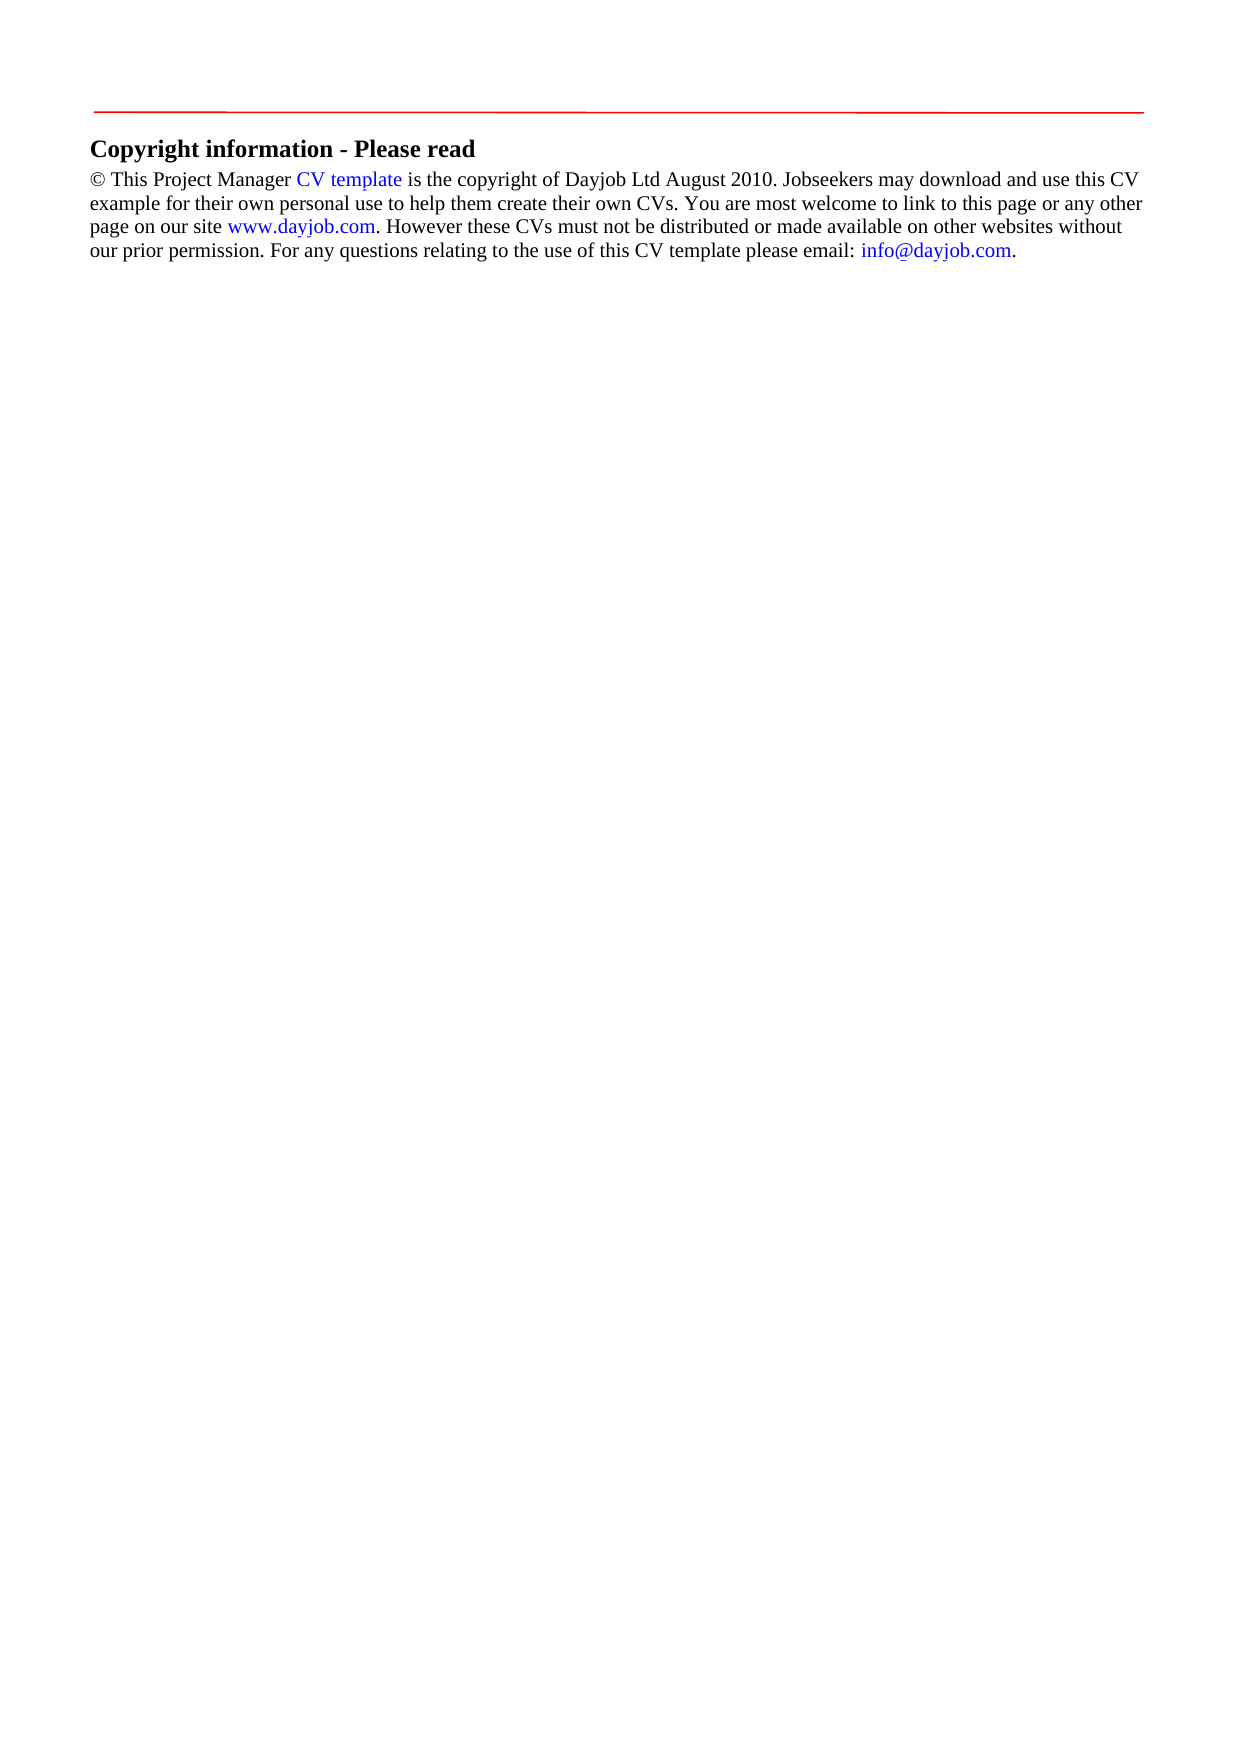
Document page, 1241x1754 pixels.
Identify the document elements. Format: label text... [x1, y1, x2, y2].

text Copyright information - Please read [89, 134, 1144, 163]
text © This Project Manager CV template is the copyright of Dayjob Ltd August 2010. Jobseekers may download and use this CV example for their own personal use to help them create their own CVs. You are most welcome to link to this page or any other page on our site www.dayjob.com. However these CVs must not be distributed or made available on other websites without our prior permission. For any questions relating to the use of this CV template please email: info@dayjob.com. [89, 167, 1144, 262]
